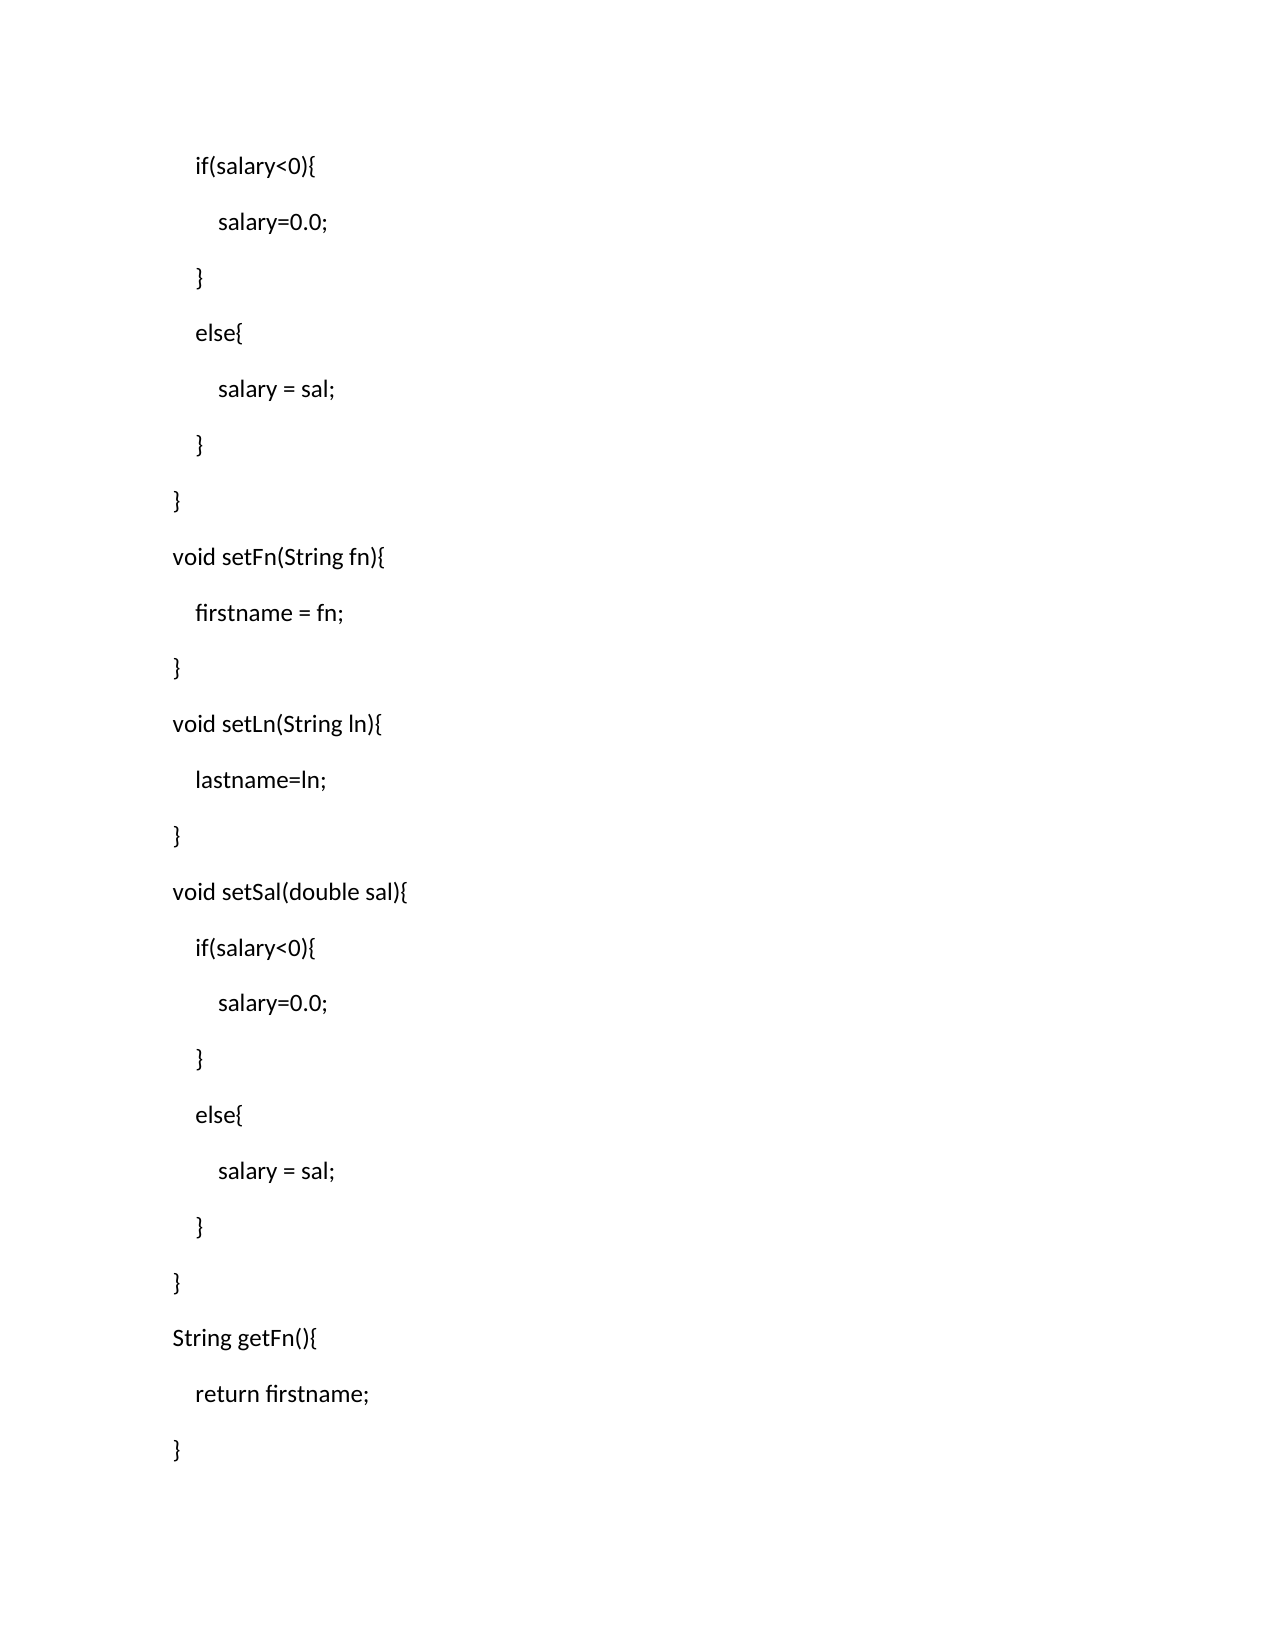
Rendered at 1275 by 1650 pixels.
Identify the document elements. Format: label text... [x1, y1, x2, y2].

text } [150, 1267, 1125, 1297]
text } [150, 652, 1125, 683]
text if(salary<0){ [150, 932, 1125, 962]
text firstname = fn; [150, 597, 1125, 627]
text return firstname; [150, 1378, 1125, 1409]
text lastname=ln; [150, 764, 1125, 795]
text void setFn(String fn){ [150, 541, 1125, 571]
text } [150, 1211, 1125, 1241]
text String getFn(){ [150, 1322, 1125, 1353]
text salary=0.0; [150, 987, 1125, 1018]
text } [150, 262, 1125, 292]
text } [150, 429, 1125, 460]
text void setSal(double sal){ [150, 876, 1125, 906]
text } [150, 1043, 1125, 1074]
text } [150, 1434, 1125, 1465]
text salary = sal; [150, 1155, 1125, 1186]
text salary=0.0; [150, 206, 1125, 236]
text } [150, 820, 1125, 851]
text salary = sal; [150, 373, 1125, 404]
text void setLn(String ln){ [150, 708, 1125, 739]
text if(salary<0){ [150, 150, 1125, 181]
text else{ [150, 317, 1125, 348]
text } [150, 485, 1125, 516]
text else{ [150, 1099, 1125, 1130]
